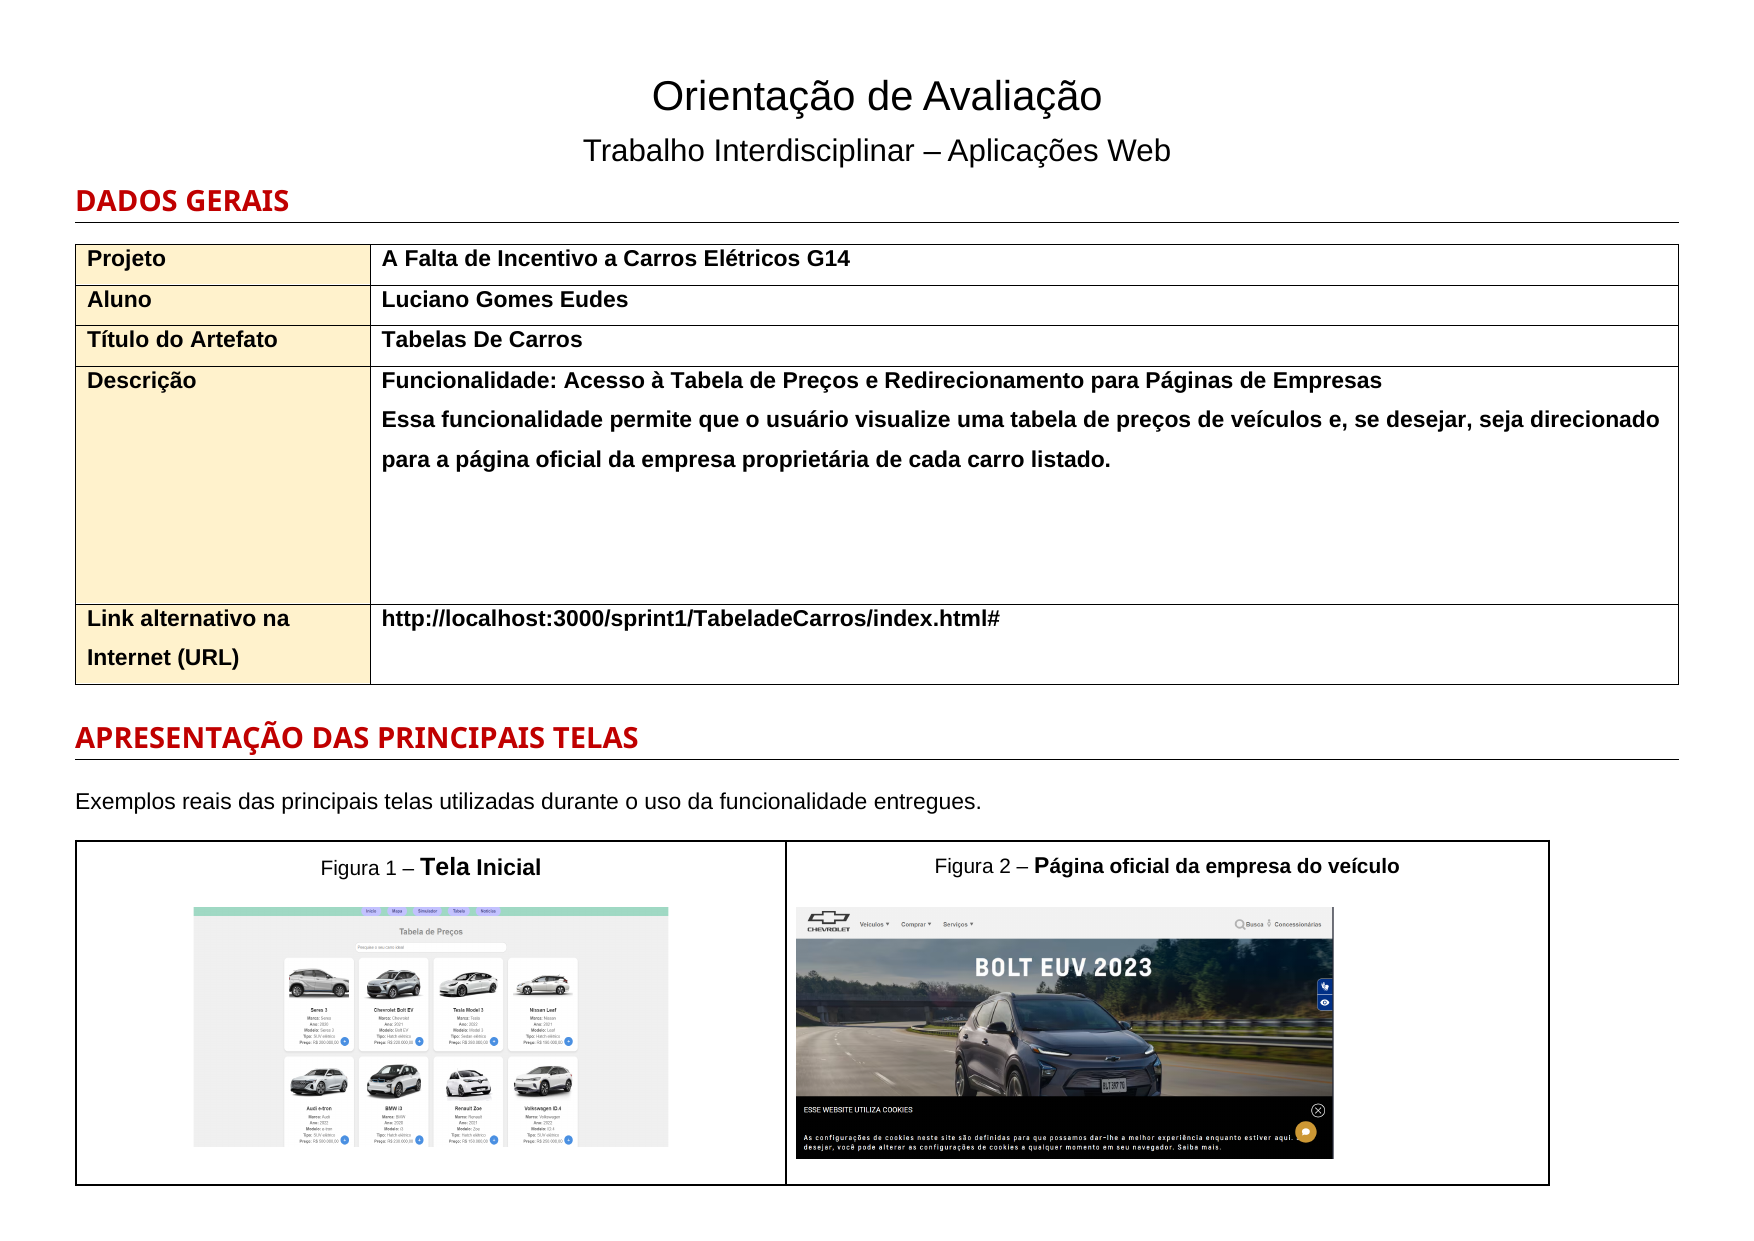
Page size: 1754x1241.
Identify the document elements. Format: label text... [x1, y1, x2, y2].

table_header Figura 1 – Tela Inicial [77, 842, 785, 1184]
table_cell Descrição [76, 367, 370, 603]
table_header Figura 2 – Página oficial da empresa do veículo [787, 842, 1548, 1184]
picture [193, 907, 669, 1147]
table_cell Link alternativo na Internet (URL) [76, 605, 370, 683]
table_cell Luciano Gomes Eudes [371, 286, 1678, 325]
text Orientação de Avaliação [75, 71, 1679, 119]
subtitle APRESENTAÇÃO DAS PRINCIPAIS TELAS [75, 717, 1679, 759]
table_cell Título do Artefato [76, 326, 370, 366]
table_cell Tabelas De Carros [371, 326, 1678, 366]
table_header Projeto [76, 245, 370, 284]
picture [796, 907, 1334, 1159]
table_cell http://localhost:3000/sprint1/TabeladeCarros/index.html# [371, 605, 1678, 683]
subtitle DADOS GERAIS [75, 180, 1679, 222]
text Trabalho Interdisciplinar – Aplicações Web [75, 132, 1679, 168]
table_header A Falta de Incentivo a Carros Elétricos G14 [371, 245, 1678, 284]
table_cell Funcionalidade: Acesso à Tabela de Preços e Redirecionamento para Páginas de Empresas Essa funcionalidade permite que o usuário visualize uma tabela de preços de veículos e, se desejar, seja direcionado para a página oficial da empresa proprietária de cada carro listado. [371, 367, 1678, 603]
table_cell Aluno [76, 286, 370, 325]
text Exemplos reais das principais telas utilizadas durante o uso da funcionalidade entregues. [75, 788, 1679, 815]
